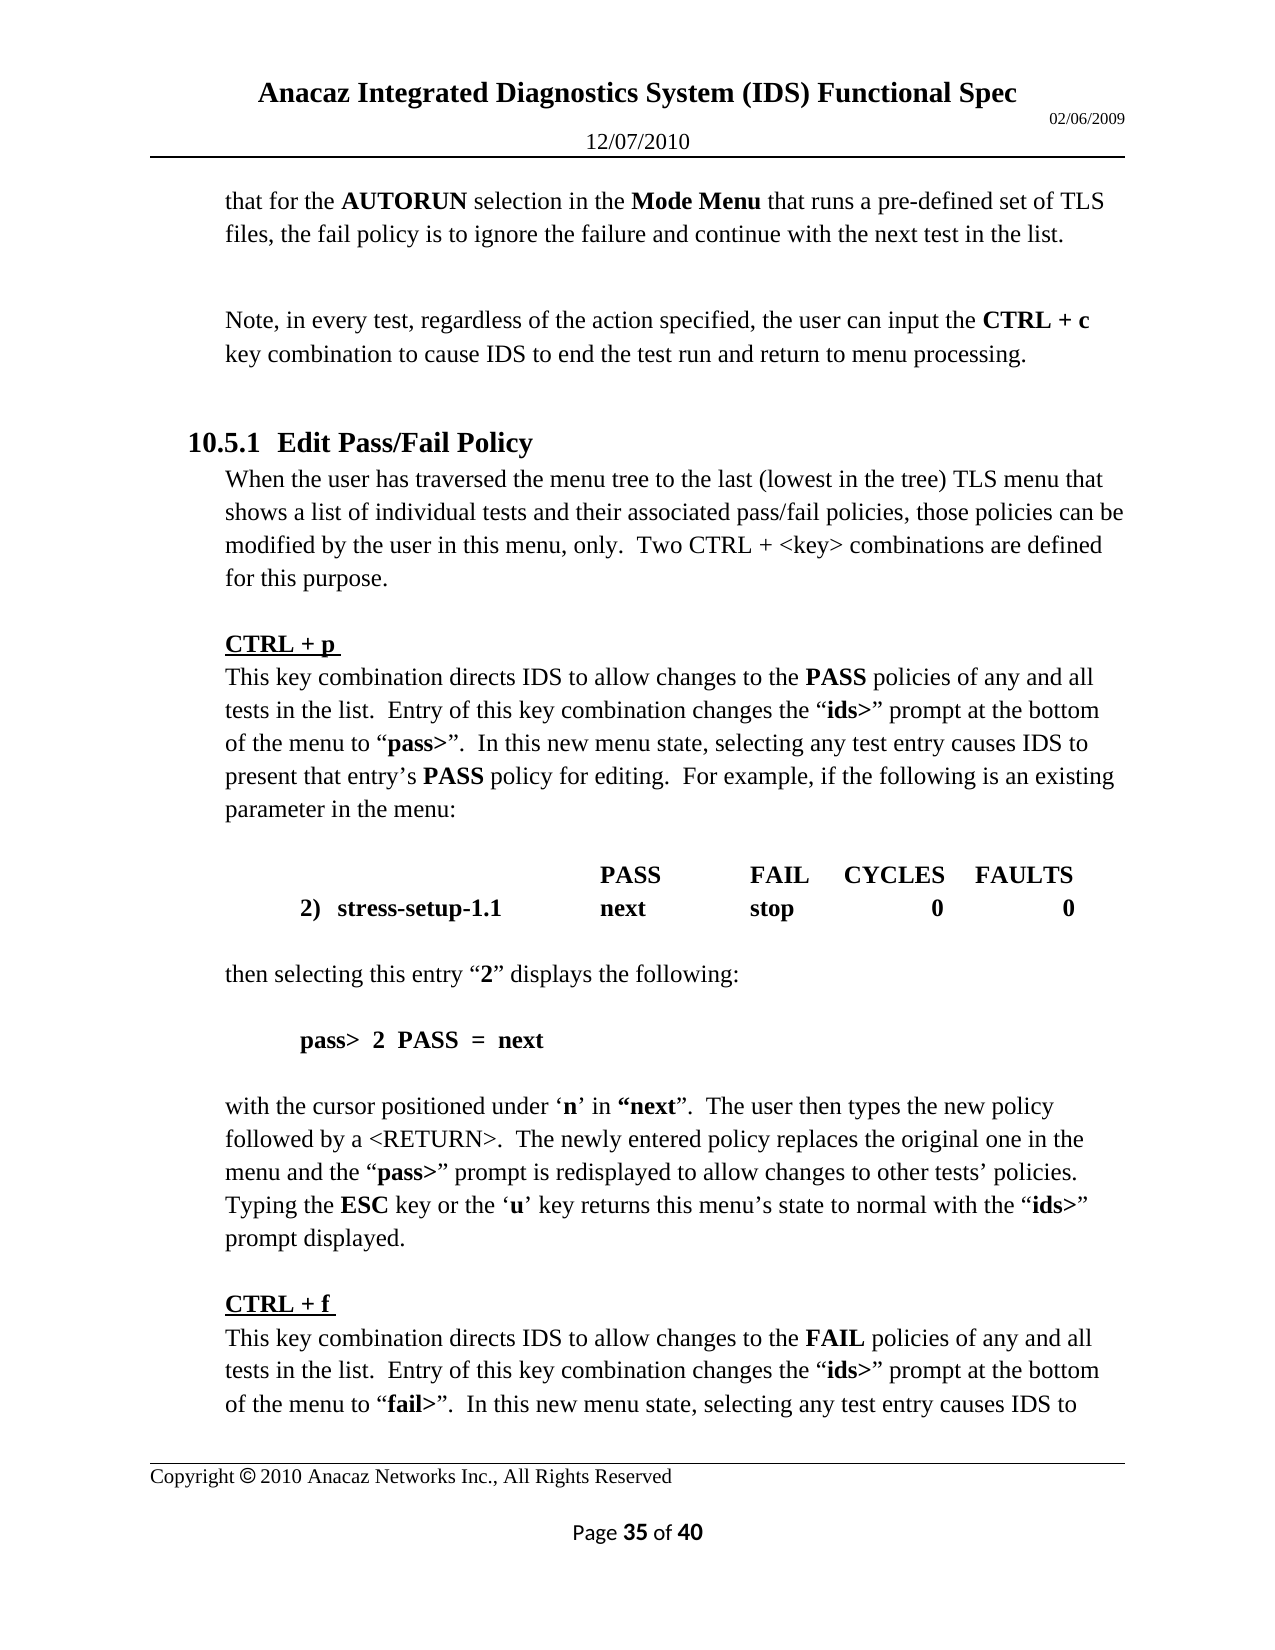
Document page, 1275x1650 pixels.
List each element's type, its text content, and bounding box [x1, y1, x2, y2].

list CTRL + p [225, 629, 1125, 658]
text Note, in every test, regardless of the action specified, the user can input the CTRL + c key combination to cause IDS to end the test run and return to menu processing. [225, 306, 1125, 367]
list stress-setup-1.1 next stop 0 0 [300, 893, 1125, 922]
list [225, 1323, 1125, 1417]
list CTRL + f [225, 1289, 1125, 1318]
list When the user has traversed the menu tree to the last (lowest in the tree) TLS menu that shows a list of individual tests and their associated pass/fail policies, those policies can be modified by the user in this menu, only. Two CTRL + <key> combinations are defined for this purpose. [225, 464, 1125, 592]
list This key combination directs IDS to allow changes to the PASS policies of any and all tests in the list. Entry of this key combination changes the “ids>” prompt at the bottom of the menu to “pass>”. In this new menu state, selecting any test entry causes IDS to present that entry’s PASS policy for editing. For example, if the following is an existing parameter in the menu: [225, 662, 1125, 823]
text with the cursor positioned under ‘n’ in “next”. The user then types the new policy followed by a <RETURN>. The newly entered policy replaces the original one in the menu and the “pass>” prompt is redisplayed to allow changes to other tests’ policies. Typing the ESC key or the ‘u’ key returns this menu’s state to normal with the “ids>” prompt displayed. [225, 1091, 1125, 1252]
list PASS FAIL CYCLES FAULTS [225, 860, 1125, 889]
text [225, 186, 1125, 247]
text then selecting this entry “2” displays the following: [225, 959, 1125, 988]
text pass> 2 PASS = next [225, 1025, 1125, 1054]
list Edit Pass/Fail Policy [187, 426, 1125, 459]
